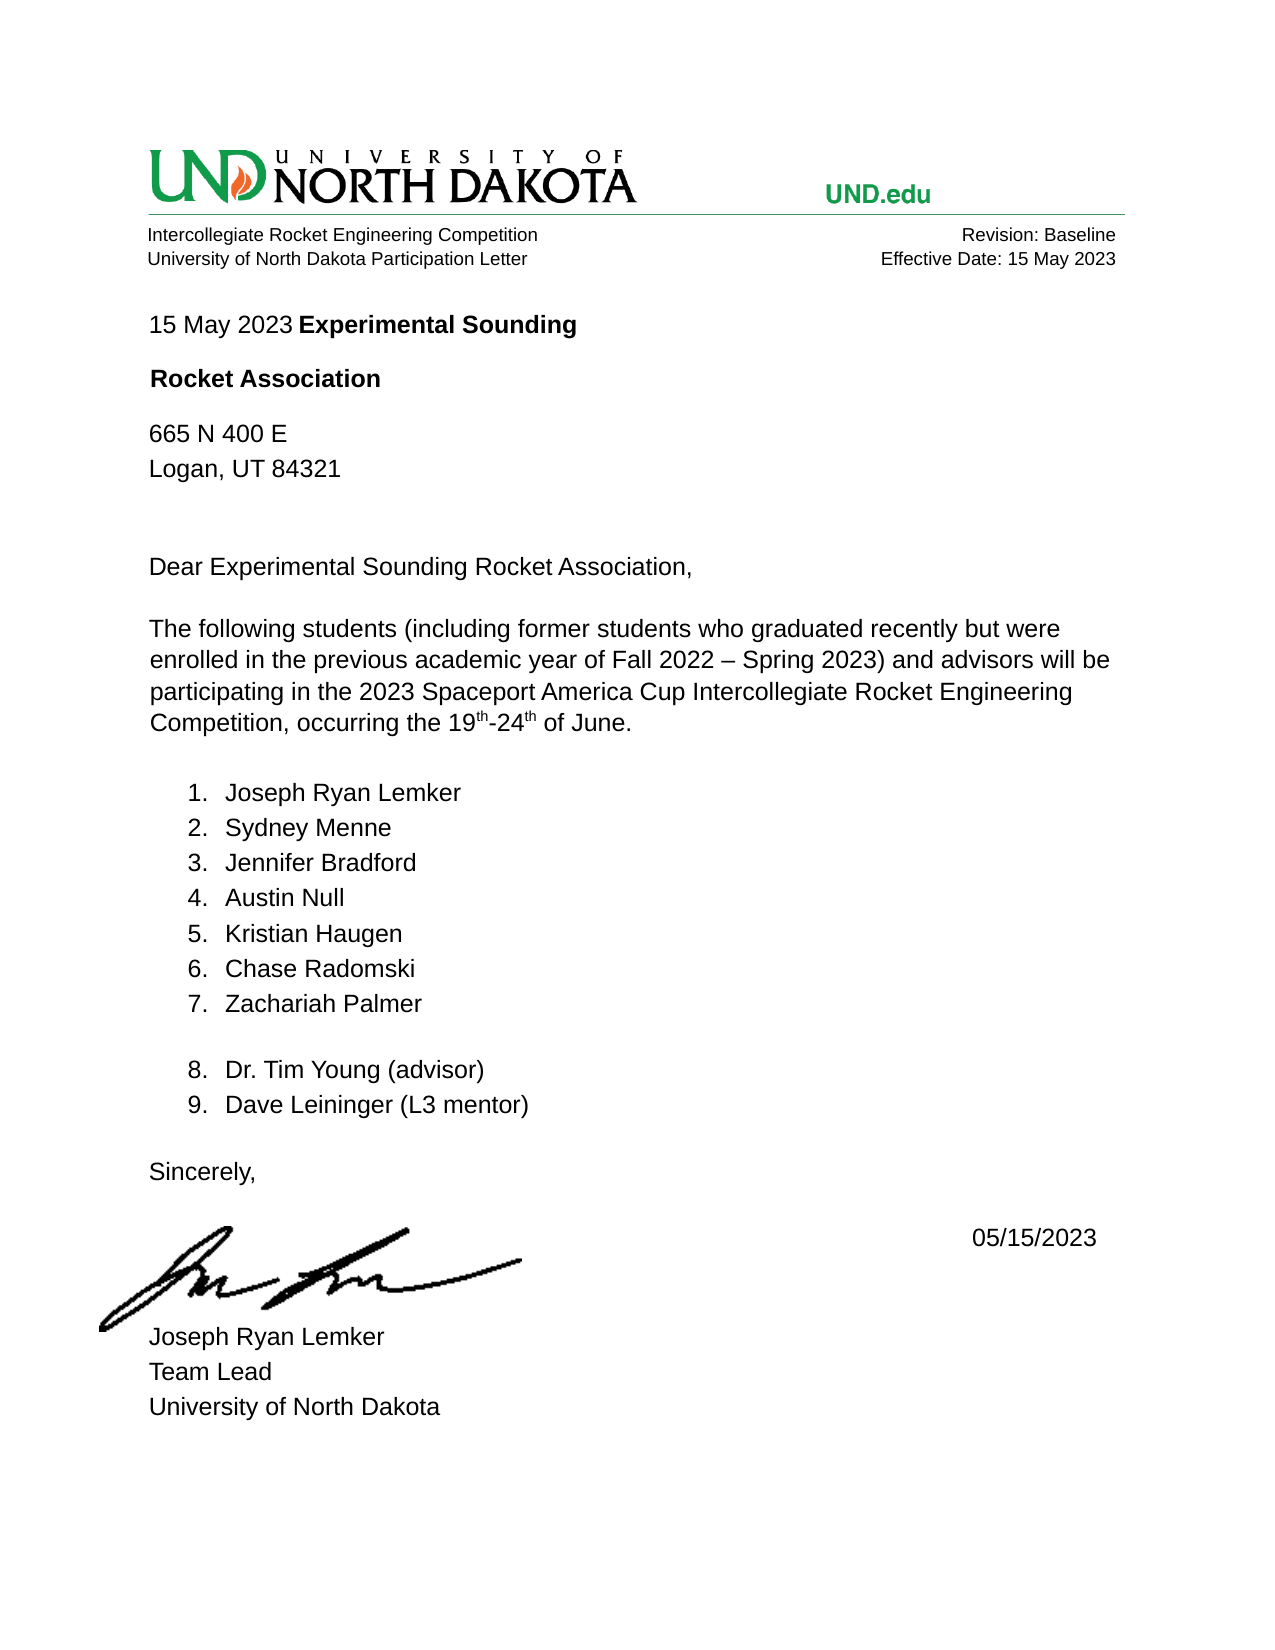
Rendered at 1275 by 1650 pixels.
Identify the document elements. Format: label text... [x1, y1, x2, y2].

list Austin Null [187, 883, 1126, 912]
text University of North Dakota [148, 1392, 1126, 1421]
text Team Lead [148, 1357, 1126, 1386]
text 05/15/2023 [148, 1223, 1126, 1252]
text Sincerely, [148, 1157, 1126, 1185]
text Logan, UT 84321 [148, 454, 1126, 483]
text Intercollegiate Rocket Engineering Competition Revision: Baseline [147, 224, 1128, 245]
list Chase Radomski [187, 954, 1126, 982]
text Dear Experimental Sounding Rocket Association, [148, 552, 1126, 581]
list Sydney Menne [187, 813, 1126, 842]
picture [148, 150, 1125, 215]
list Joseph Ryan Lemker [187, 778, 1126, 807]
text 665 N 400 E [148, 419, 1126, 448]
list Dave Leininger (L3 mentor) [187, 1090, 1126, 1119]
text The following students (including former students who graduated recently but were enrolled in the previous academic year of Fall 2022 – Spring 2023) and advisors will be participating in the 2023 Spaceport America Cup Intercollegiate Rocket Engineering Competition, occurring the 19th-24th of June. [148, 614, 1126, 737]
list Jennifer Bradford [187, 848, 1126, 877]
text Joseph Ryan Lemker [148, 1322, 1126, 1351]
list Dr. Tim Young (advisor) [187, 1055, 1126, 1084]
list Zachariah Palmer [187, 989, 1126, 1017]
text 15 May 2023 Experimental Sounding Rocket Association [148, 310, 667, 393]
text University of North Dakota Participation Letter Effective Date: 15 May 2023 [147, 248, 1128, 270]
picture [99, 1226, 522, 1332]
list Kristian Haugen [187, 918, 1126, 947]
